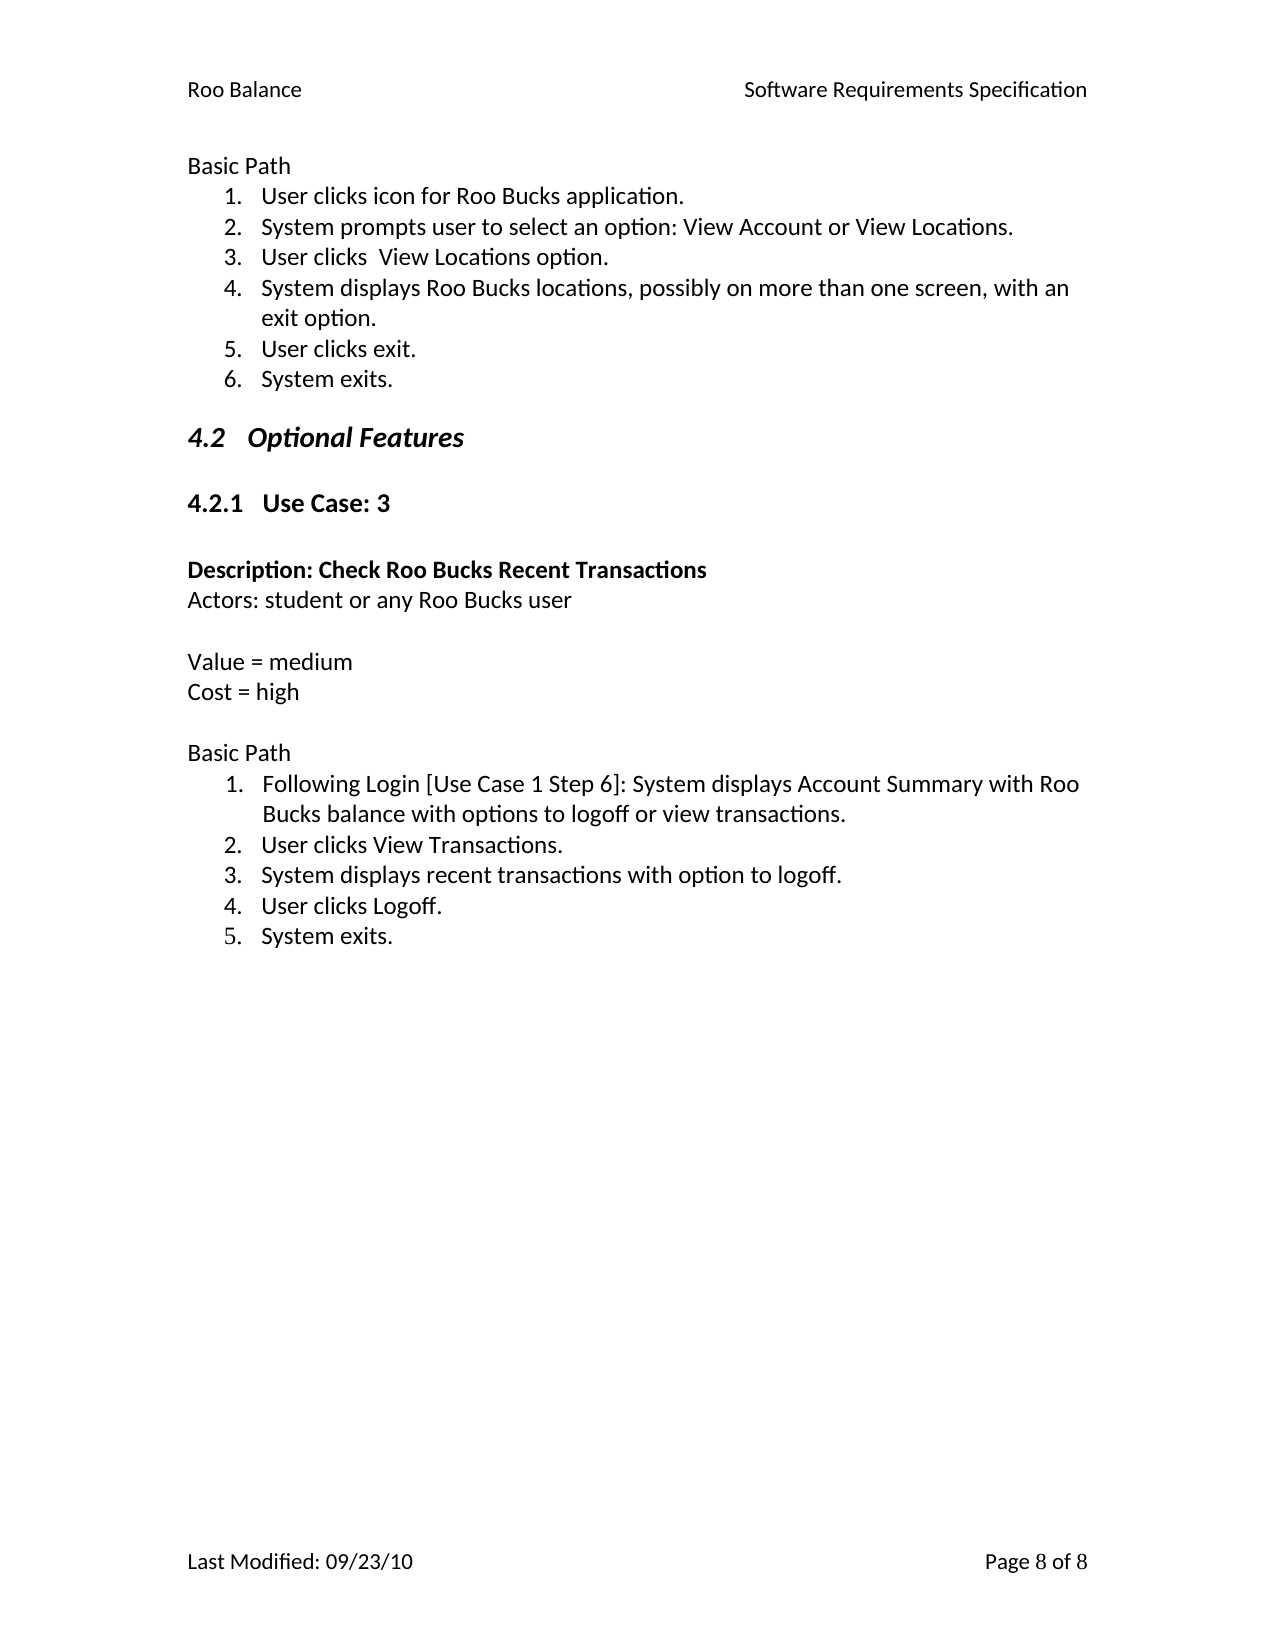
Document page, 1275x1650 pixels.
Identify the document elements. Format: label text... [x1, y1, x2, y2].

text Value = medium [187, 646, 1087, 676]
list System displays Roo Bucks locations, possibly on more than one screen, with an exit option. [223, 272, 1087, 333]
text Basic Path [187, 150, 1087, 181]
text Description: Check Roo Bucks Recent Transactions [187, 554, 1087, 584]
list User clicks View Transactions. [223, 829, 1087, 859]
list User clicks icon for Roo Bucks application. [223, 181, 1087, 211]
list User clicks View Locations option. [223, 242, 1087, 272]
text Cost = high [187, 676, 1087, 707]
subtitle Optional Features [187, 419, 1087, 455]
list System prompts user to select an option: View Account or View Locations. [223, 211, 1087, 242]
text Actors: student or any Roo Bucks user [187, 584, 1087, 615]
list Following Login [Use Case 1 Step 6]: System displays Account Summary with Roo Bucks balance with options to logoff or view transactions. [225, 768, 1087, 829]
list User clicks Logoff. [223, 890, 1087, 920]
list System displays recent transactions with option to logoff. [223, 859, 1087, 890]
list User clicks exit. [223, 333, 1087, 364]
list System exits. [223, 364, 1087, 394]
text Basic Path [187, 737, 1087, 768]
subtitle Use Case: 3 [187, 486, 1087, 519]
list System exits. [223, 920, 1087, 951]
